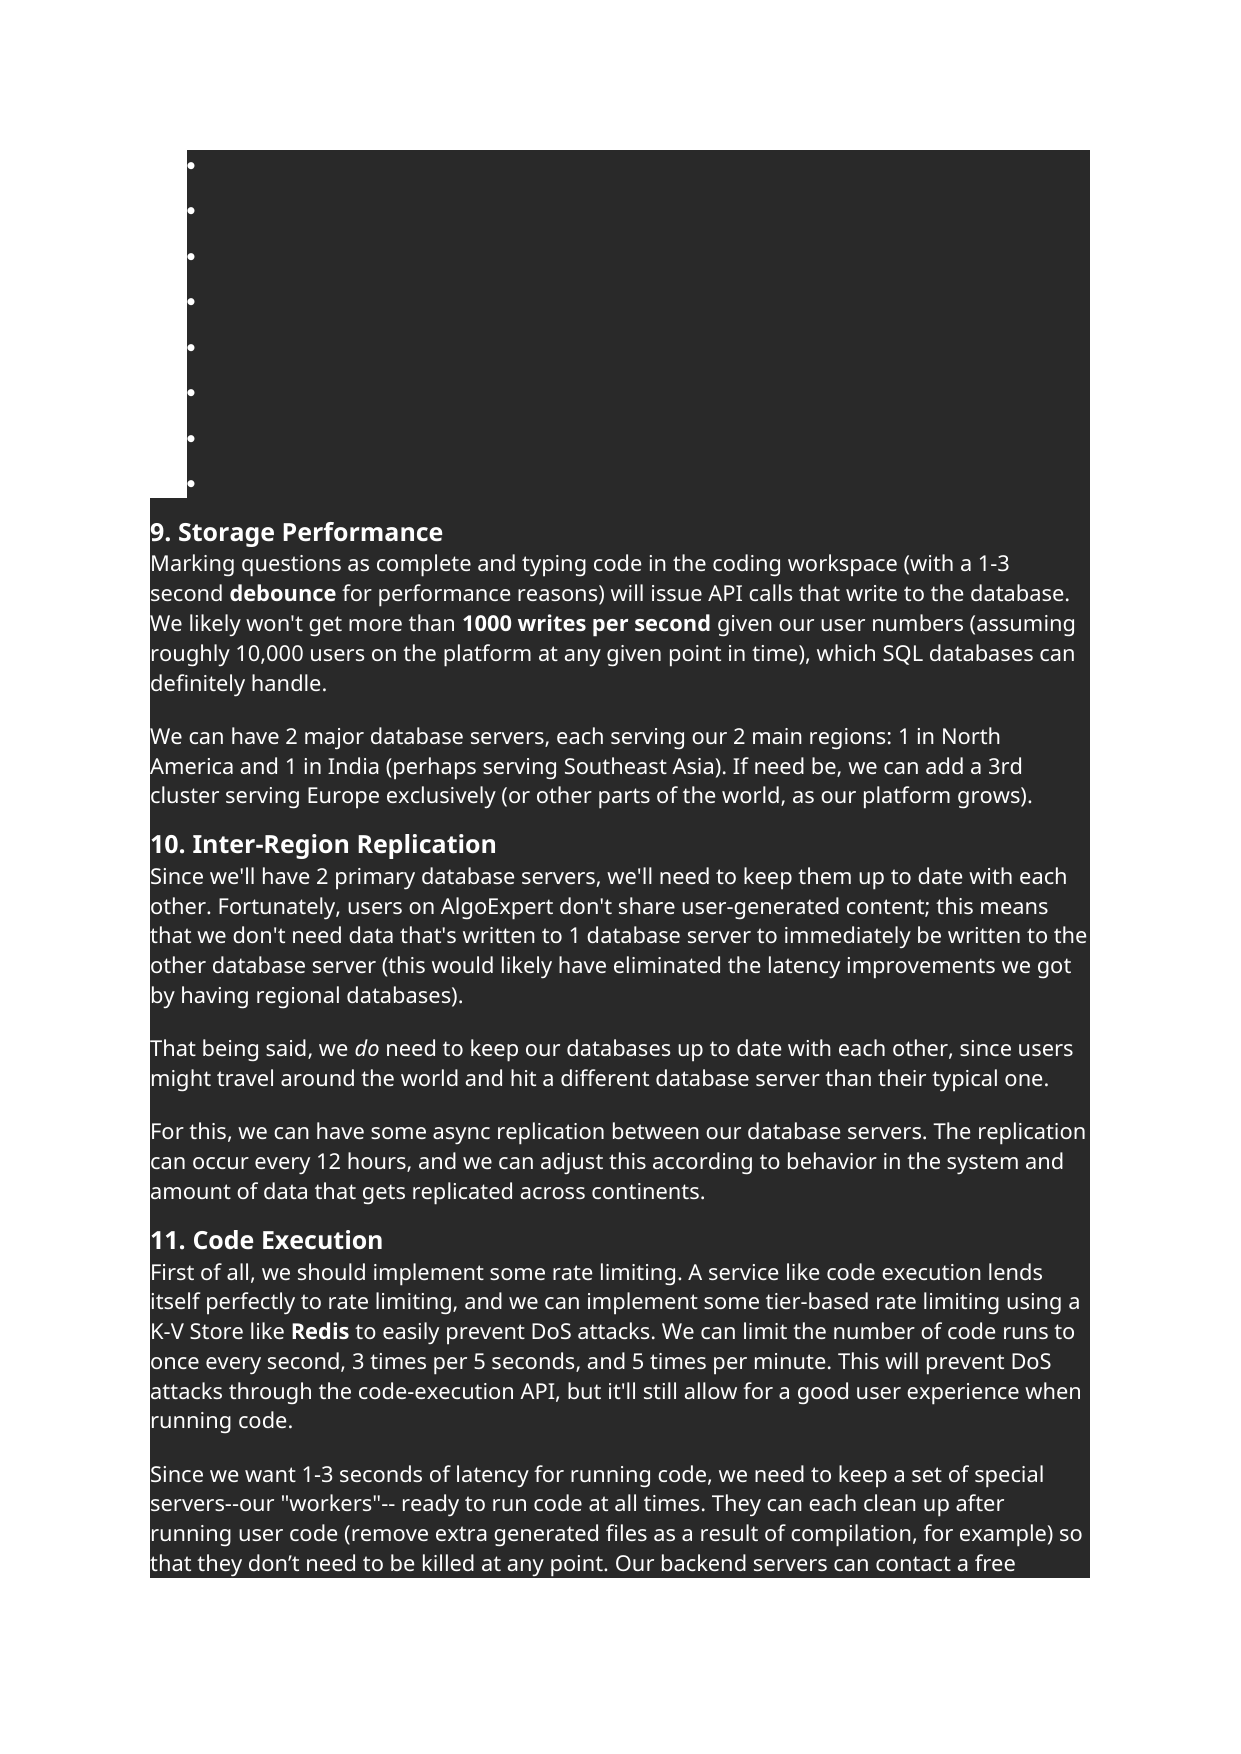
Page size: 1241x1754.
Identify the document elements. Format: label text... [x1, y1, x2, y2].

text 10. Inter-Region Replication [150, 827, 1090, 861]
text Marking questions as complete and typing code in the coding workspace (with a 1-3 second debounce for performance reasons) will issue API calls that write to the database. We likely won't get more than 1000 writes per second given our user numbers (assuming roughly 10,000 users on the platform at any given point in time), which SQL databases can definitely handle. [150, 548, 1090, 697]
text That being said, we do need to keep our databases up to date with each other, since users might travel around the world and hit a different database server than their typical one. [150, 1033, 1090, 1093]
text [150, 1459, 1090, 1578]
text We can have 2 major database servers, each serving our 2 main regions: 1 in North America and 1 in India (perhaps serving Southeast Asia). If need be, we can add a 3rd cluster serving Europe exclusively (or other parts of the world, as our platform grows). [150, 721, 1090, 810]
text 11. Code Execution [150, 1222, 1090, 1256]
text 9. Storage Performance [150, 514, 1090, 548]
text Since we'll have 2 primary database servers, we'll need to keep them up to date with each other. Fortunately, users on AlgoExpert don't share user-generated content; this means that we don't need data that's written to 1 database server to immediately be written to the other database server (this would likely have eliminated the latency improvements we got by having regional databases). [150, 861, 1090, 1010]
text First of all, we should implement some rate limiting. A service like code execution lends itself perfectly to rate limiting, and we can implement some tier-based rate limiting using a K-V Store like Redis to easily prevent DoS attacks. We can limit the number of code runs to once every second, 3 times per 5 seconds, and 5 times per minute. This will prevent DoS attacks through the code-execution API, but it'll still allow for a good user experience when running code. [150, 1256, 1090, 1435]
text For this, we can have some async replication between our database servers. The replication can occur every 12 hours, and we can adjust this according to behavior in the system and amount of data that gets replicated across continents. [150, 1116, 1090, 1206]
